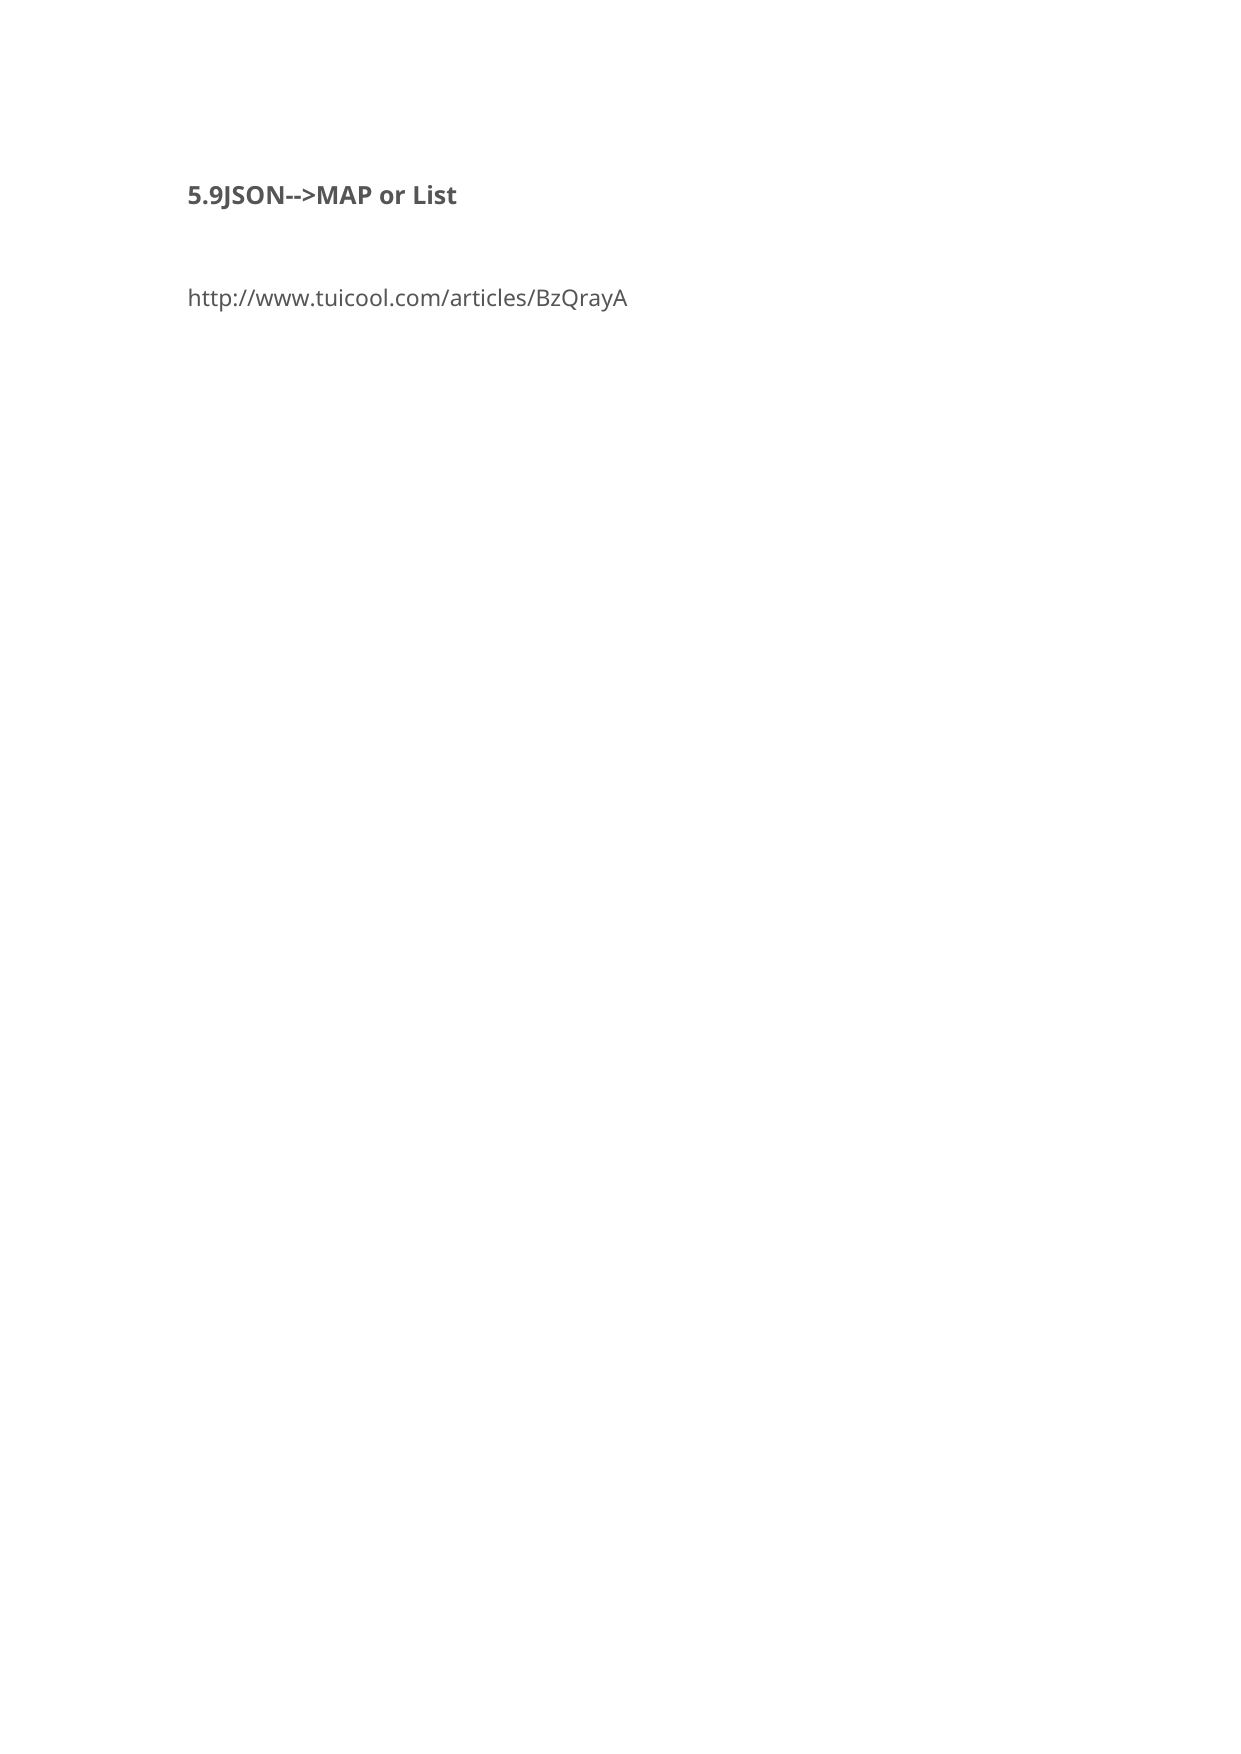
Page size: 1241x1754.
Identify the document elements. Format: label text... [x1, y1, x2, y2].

subtitle 5.9JSON-->MAP or List [187, 162, 1053, 227]
text http://www.tuicool.com/articles/BzQrayA [187, 282, 1053, 314]
